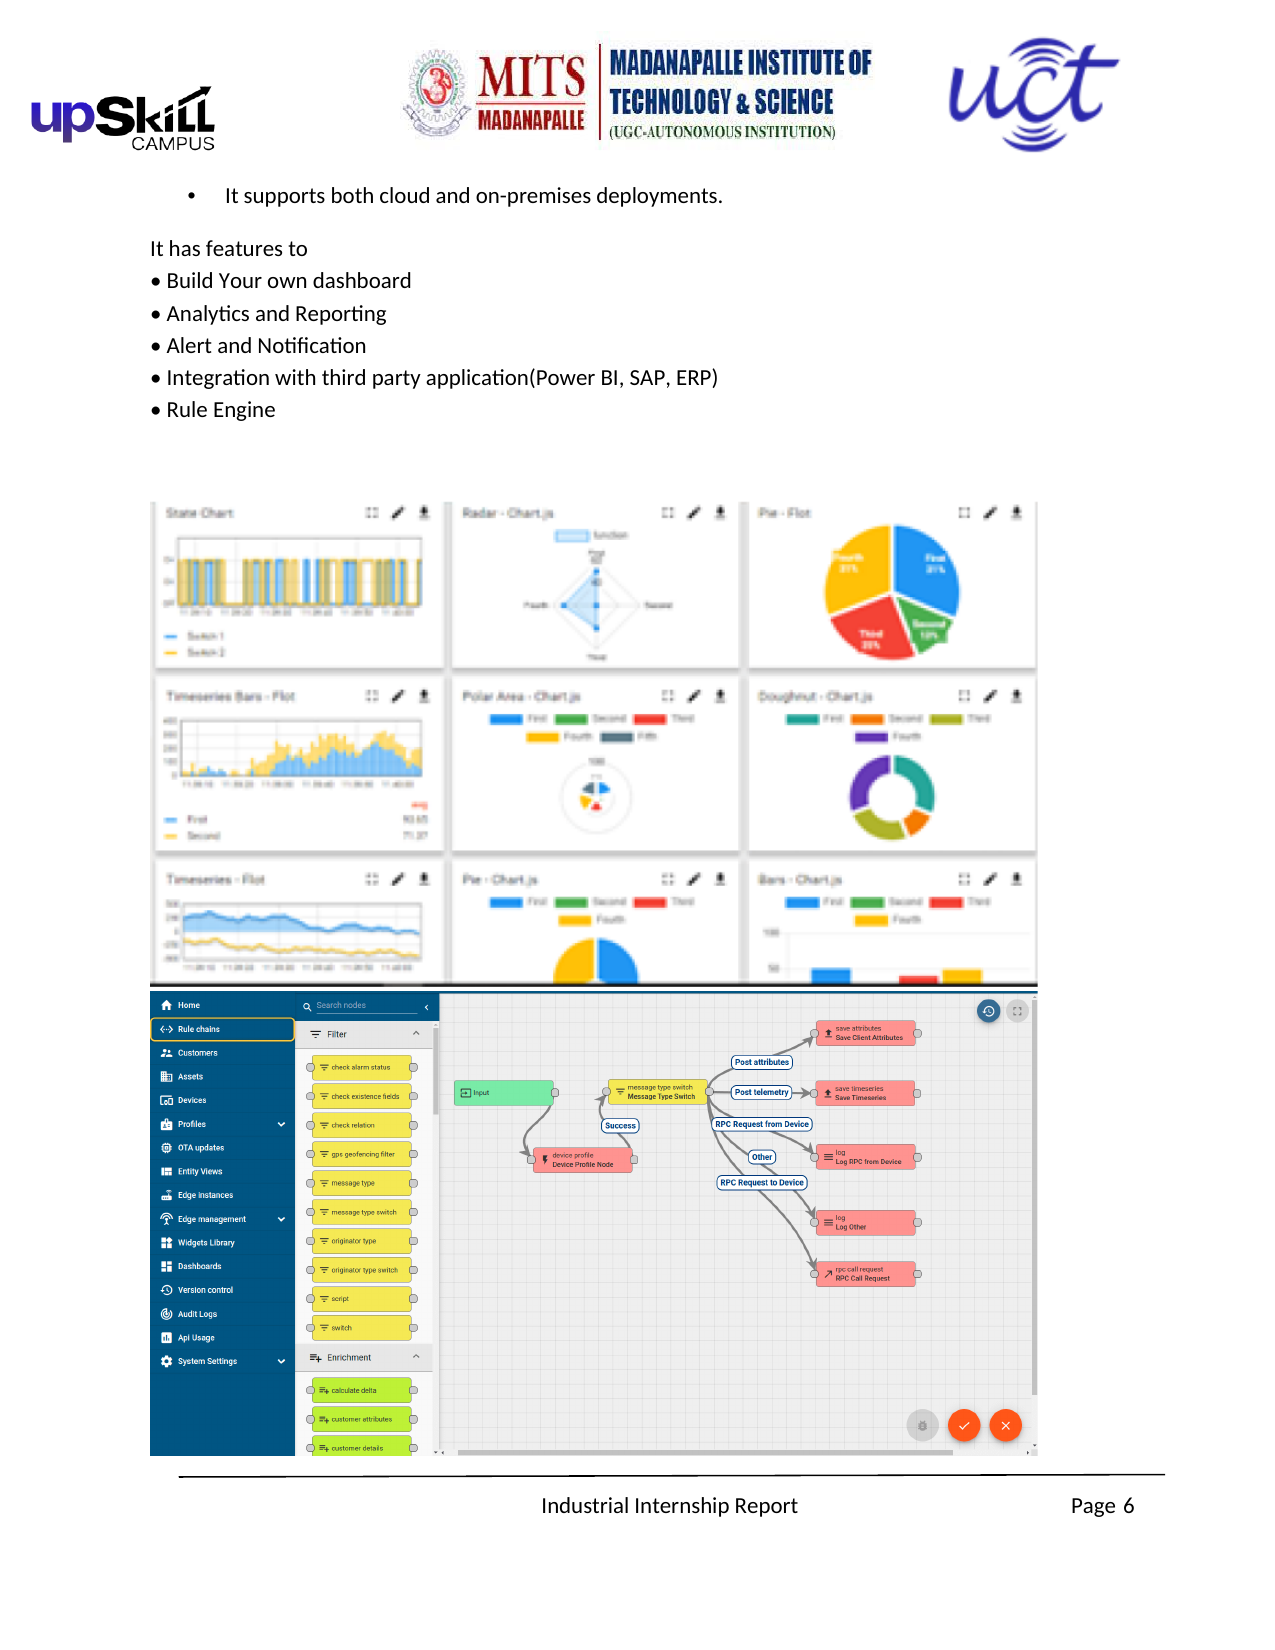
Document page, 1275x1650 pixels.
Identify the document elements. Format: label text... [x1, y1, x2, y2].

list It supports both cloud and on-premises deployments. [187, 181, 1134, 209]
picture [150, 995, 294, 1015]
text It has features to • Build Your own dashboard • Analytics and Reporting • Alert and Notification • Integration with third party application(Power BI, SAP, ERP) • Rule Engine [150, 234, 1134, 423]
picture [155, 1022, 290, 1037]
picture [150, 991, 1038, 1456]
picture [0, 73, 246, 154]
picture [150, 501, 1038, 987]
picture [946, 28, 1125, 154]
picture [400, 31, 876, 154]
